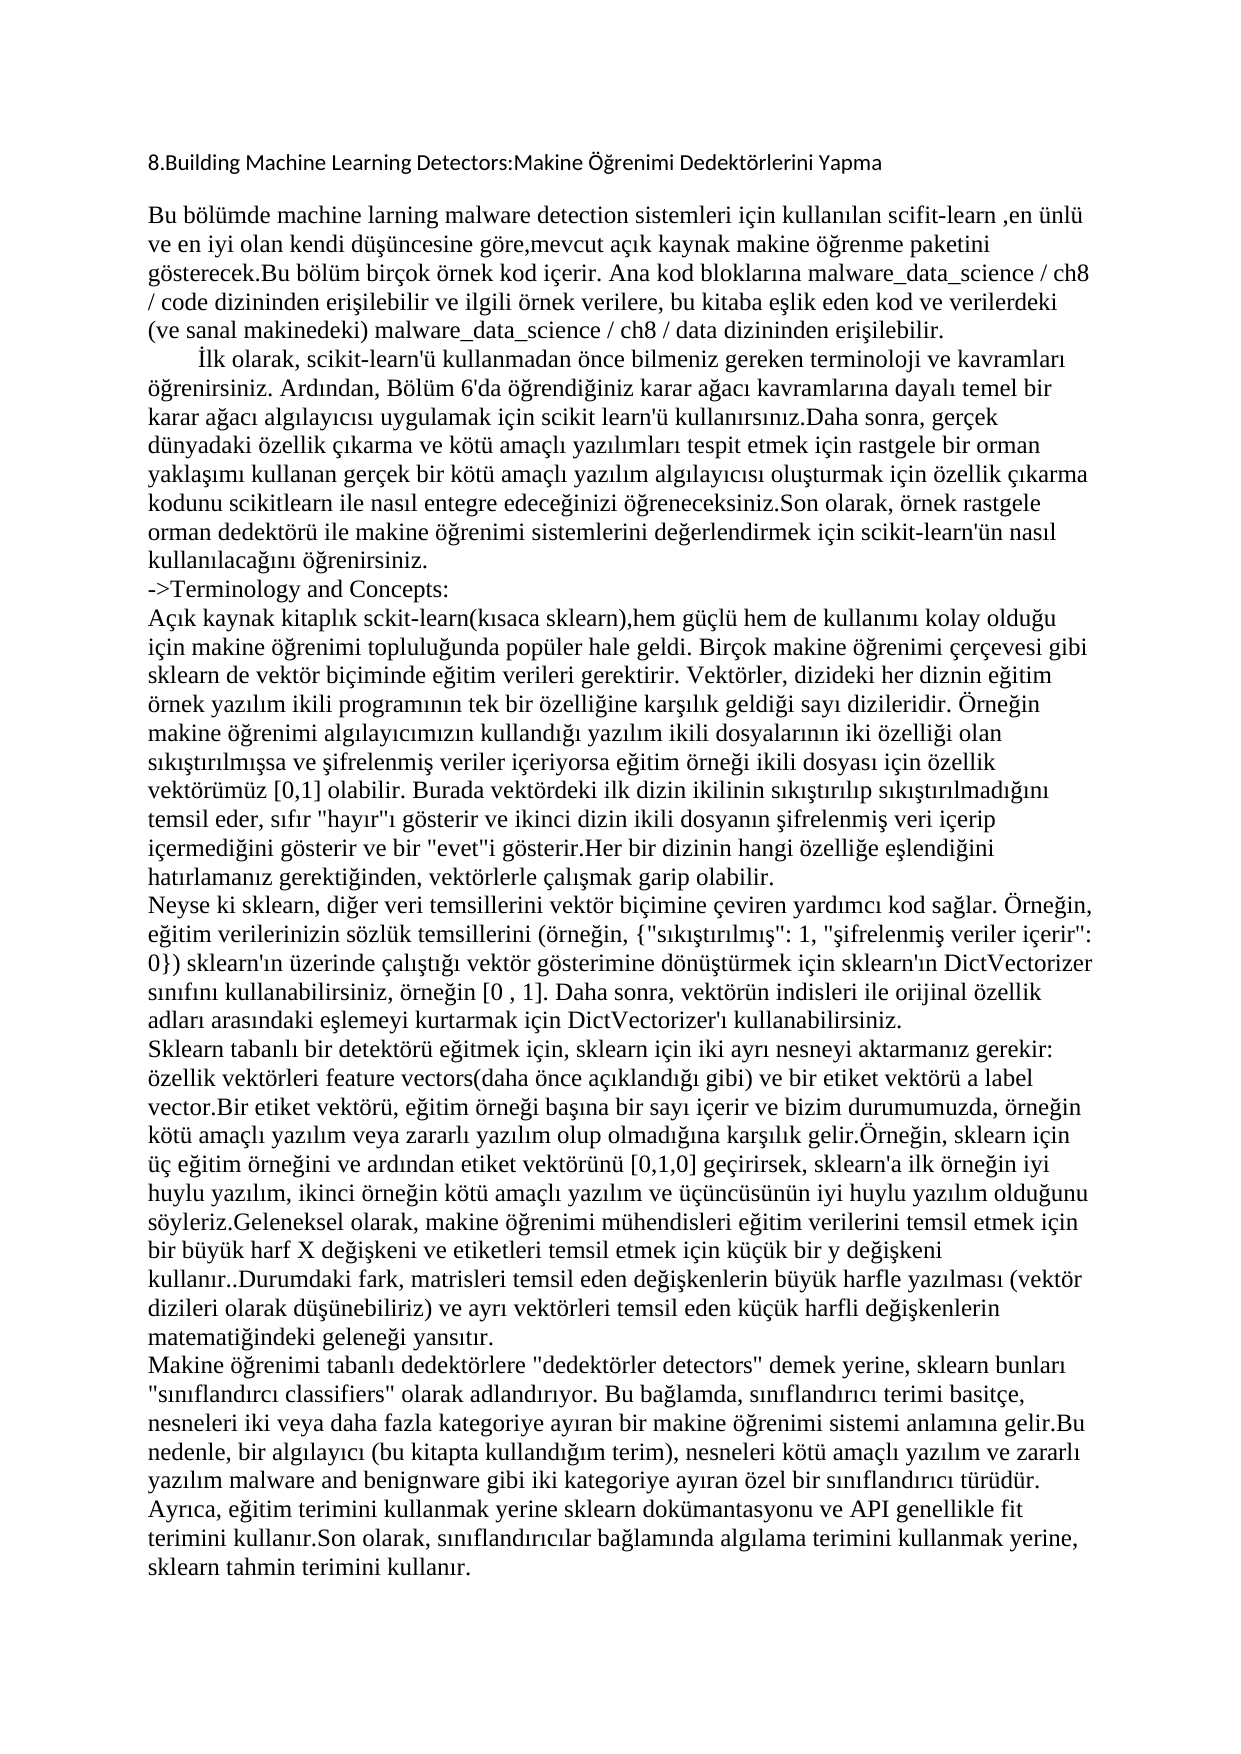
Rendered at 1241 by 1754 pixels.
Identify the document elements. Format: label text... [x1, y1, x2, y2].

text İlk olarak, scikit-learn'ü kullanmadan önce bilmeniz gereken terminoloji ve kavramları öğrenirsiniz. Ardından, Bölüm 6'da öğrendiğiniz karar ağacı kavramlarına dayalı temel bir karar ağacı algılayıcısı uygulamak için scikit learn'ü kullanırsınız.Daha sonra, gerçek dünyadaki özellik çıkarma ve kötü amaçlı yazılımları tespit etmek için rastgele bir orman yaklaşımı kullanan gerçek bir kötü amaçlı yazılım algılayıcısı oluşturmak için özellik çıkarma kodunu scikitlearn ile nasıl entegre edeceğinizi öğreneceksiniz.Son olarak, örnek rastgele orman dedektörü ile makine öğrenimi sistemlerini değerlendirmek için scikit-learn'ün nasıl kullanılacağını öğrenirsiniz. [148, 344, 1093, 574]
text Neyse ki sklearn, diğer veri temsillerini vektör biçimine çeviren yardımcı kod sağlar. Örneğin, eğitim verilerinizin sözlük temsillerini (örneğin, {"sıkıştırılmış": 1, "şifrelenmiş veriler içerir": 0}) sklearn'ın üzerinde çalıştığı vektör gösterimine dönüştürmek için sklearn'ın DictVectorizer sınıfını kullanabilirsiniz, örneğin [0 , 1]. Daha sonra, vektörün indisleri ile orijinal özellik adları arasındaki eşlemeyi kurtarmak için DictVectorizer'ı kullanabilirsiniz. [148, 891, 1093, 1034]
text 8.Building Machine Learning Detectors:Makine Öğrenimi Dedektörlerini Yapma [148, 148, 1093, 176]
text Sklearn tabanlı bir detektörü eğitmek için, sklearn için iki ayrı nesneyi aktarmanız gerekir: özellik vektörleri feature vectors(daha önce açıklandığı gibi) ve bir etiket vektörü a label vector.Bir etiket vektörü, eğitim örneği başına bir sayı içerir ve bizim durumumuzda, örneğin kötü amaçlı yazılım veya zararlı yazılım olup olmadığına karşılık gelir.Örneğin, sklearn için üç eğitim örneğini ve ardından etiket vektörünü [0,1,0] geçirirsek, sklearn'a ilk örneğin iyi huylu yazılım, ikinci örneğin kötü amaçlı yazılım ve üçüncüsünün iyi huylu yazılım olduğunu söyleriz.Geleneksel olarak, makine öğrenimi mühendisleri eğitim verilerini temsil etmek için bir büyük harf X değişkeni ve etiketleri temsil etmek için küçük bir y değişkeni kullanır..Durumdaki fark, matrisleri temsil eden değişkenlerin büyük harfle yazılması (vektör dizileri olarak düşünebiliriz) ve ayrı vektörleri temsil eden küçük harfli değişkenlerin matematiğindeki geleneği yansıtır. [148, 1034, 1093, 1351]
text Makine öğrenimi tabanlı dedektörlere "dedektörler detectors" demek yerine, sklearn bunları "sınıflandırcı classifiers" olarak adlandırıyor. Bu bağlamda, sınıflandırıcı terimi basitçe, nesneleri iki veya daha fazla kategoriye ayıran bir makine öğrenimi sistemi anlamına gelir.Bu nedenle, bir algılayıcı (bu kitapta kullandığım terim), nesneleri kötü amaçlı yazılım ve zararlı yazılım malware and benignware gibi iki kategoriye ayıran özel bir sınıflandırıcı türüdür. Ayrıca, eğitim terimini kullanmak yerine sklearn dokümantasyonu ve API genellikle fit terimini kullanır.Son olarak, sınıflandırıcılar bağlamında algılama terimini kullanmak yerine, sklearn tahmin terimini kullanır. [148, 1351, 1093, 1581]
text Bu bölümde machine larning malware detection sistemleri için kullanılan scifit-learn ,en ünlü ve en iyi olan kendi düşüncesine göre,mevcut açık kaynak makine öğrenme paketini gösterecek.Bu bölüm birçok örnek kod içerir. Ana kod bloklarına malware_data_science / ch8 / code dizininden erişilebilir ve ilgili örnek verilere, bu kitaba eşlik eden kod ve verilerdeki (ve sanal makinedeki) malware_data_science / ch8 / data dizininden erişilebilir. [148, 201, 1093, 344]
text ->Terminology and Concepts: [148, 574, 1093, 603]
text Açık kaynak kitaplık sckit-learn(kısaca sklearn),hem güçlü hem de kullanımı kolay olduğu için makine öğrenimi topluluğunda popüler hale geldi. Birçok makine öğrenimi çerçevesi gibi sklearn de vektör biçiminde eğitim verileri gerektirir. Vektörler, dizideki her diznin eğitim örnek yazılım ikili programının tek bir özelliğine karşılık geldiği sayı dizileridir. Örneğin makine öğrenimi algılayıcımızın kullandığı yazılım ikili dosyalarının iki özelliği olan sıkıştırılmışsa ve şifrelenmiş veriler içeriyorsa eğitim örneği ikili dosyası için özellik vektörümüz [0,1] olabilir. Burada vektördeki ilk dizin ikilinin sıkıştırılıp sıkıştırılmadığını temsil eder, sıfır "hayır"ı gösterir ve ikinci dizin ikili dosyanın şifrelenmiş veri içerip içermediğini gösterir ve bir "evet"i gösterir.Her bir dizinin hangi özelliğe eşlendiğini hatırlamanız gerektiğinden, vektörlerle çalışmak garip olabilir. [148, 603, 1093, 891]
